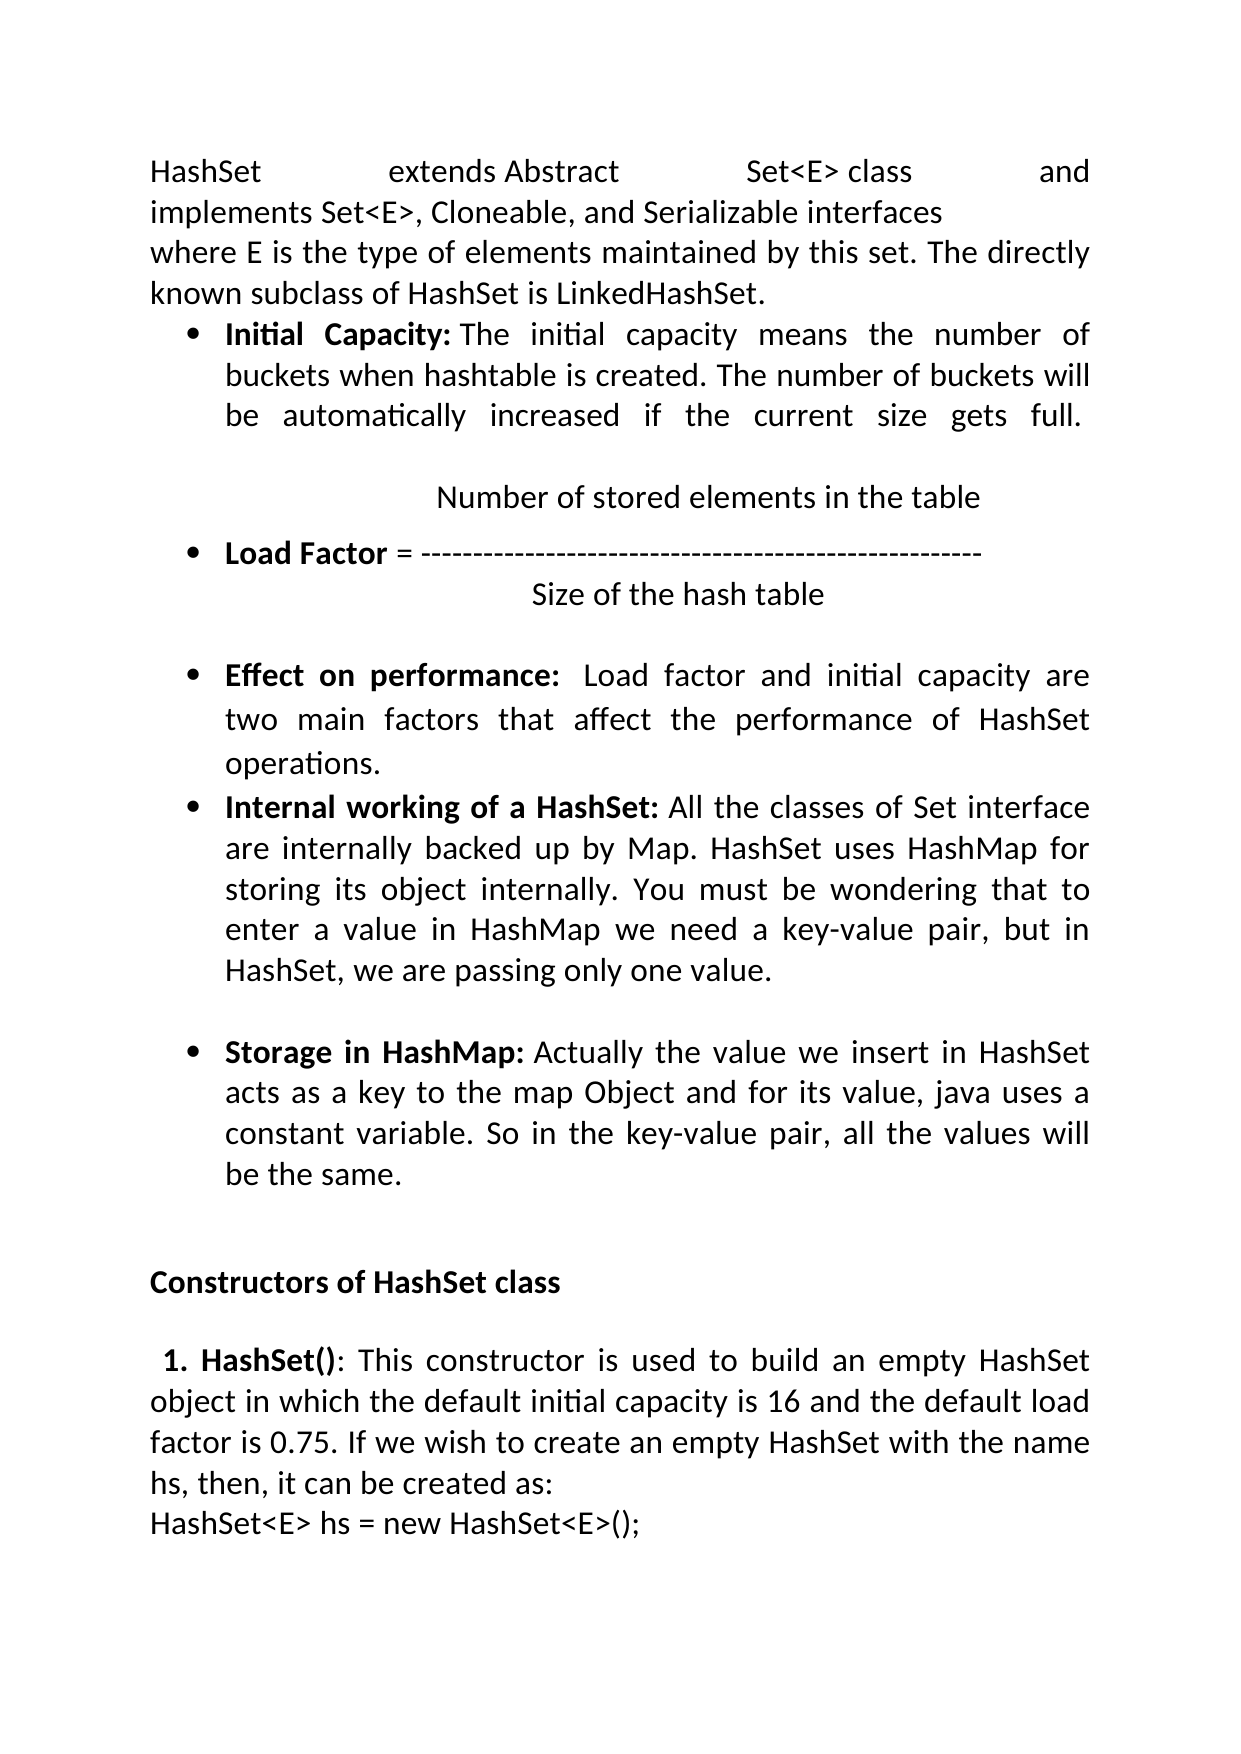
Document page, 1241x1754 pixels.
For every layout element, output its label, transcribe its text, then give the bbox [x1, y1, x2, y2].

text Number of stored elements in the table [150, 476, 1090, 517]
text Constructors of HashSet class [150, 1261, 1090, 1302]
list Storage in HashMap: Actually the value we insert in HashSet acts as a key to the map Object and for its value, java uses a constant variable. So in the key-value pair, all the values will be the same. [187, 1031, 1090, 1193]
text 1. HashSet(): This constructor is used to build an empty HashSet object in which the default initial capacity is 16 and the default load factor is 0.75. If we wish to create an empty HashSet with the name hs, then, it can be created as: [150, 1339, 1090, 1502]
text where E is the type of elements maintained by this set. The directly known subclass of HashSet is LinkedHashSet. [150, 231, 1090, 313]
list Initial Capacity: The initial capacity means the number of buckets when hashtable is created. The number of buckets will be automatically increased if the current size gets full. [187, 313, 1090, 476]
list Load Factor = ------------------------------------------------------ [187, 532, 1090, 573]
text Size of the hash table [150, 573, 1090, 614]
list Effect on performance: Load factor and initial capacity are two main factors that affect the performance of HashSet operations. [187, 654, 1090, 783]
text HashSet<E> hs = new HashSet<E>(); [150, 1502, 1090, 1543]
list Internal working of a HashSet: All the classes of Set interface are internally backed up by Map. HashSet uses HashMap for storing its object internally. You must be wondering that to enter a value in HashMap we need a key-value pair, but in HashSet, we are passing only one value. [187, 786, 1090, 990]
text HashSet extends Abstract Set<E> class and implements Set<E>, Cloneable, and Serializable interfaces [150, 150, 1090, 231]
